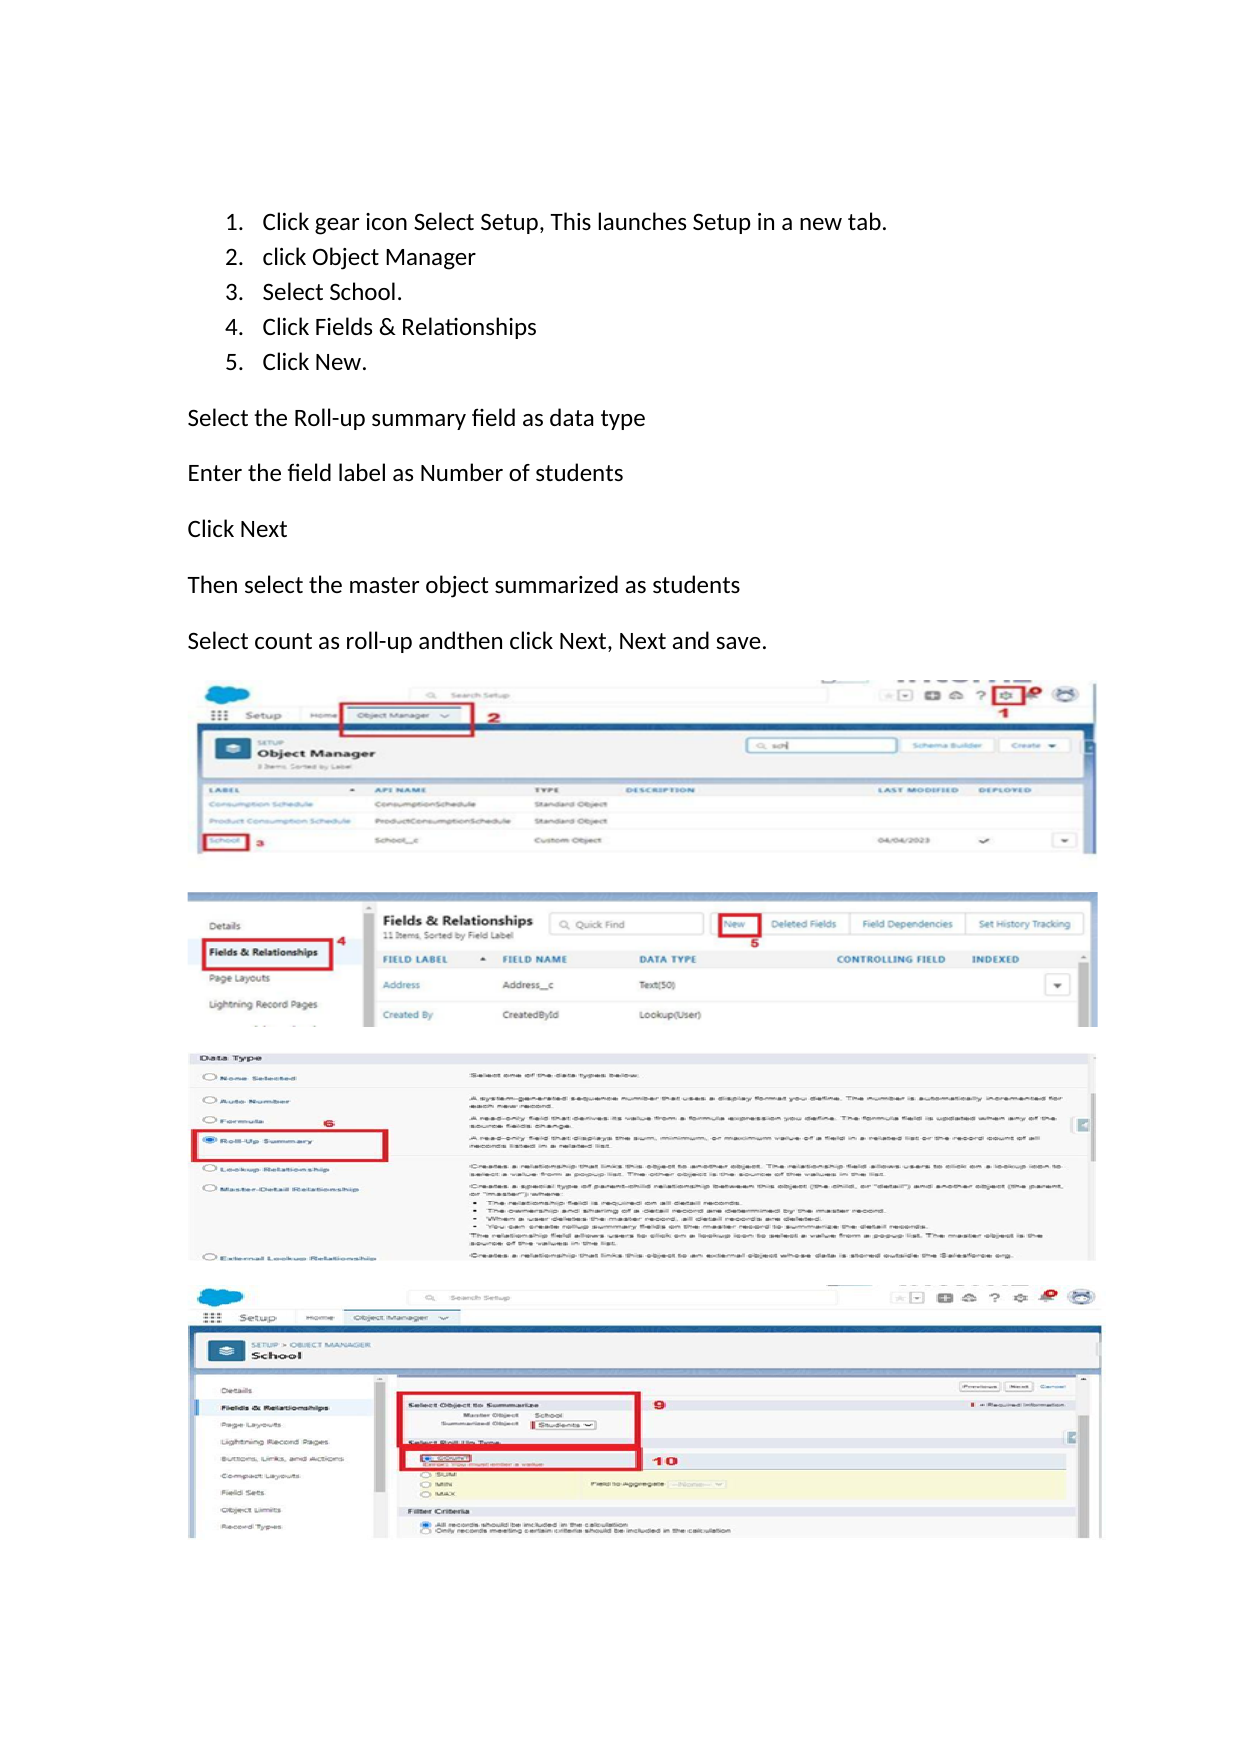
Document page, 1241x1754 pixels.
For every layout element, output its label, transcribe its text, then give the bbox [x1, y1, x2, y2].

picture [187, 1052, 1098, 1261]
picture [187, 892, 1098, 1027]
list Select School. [225, 276, 1090, 306]
list Click gear icon Select Setup, This launches Setup in a new tab. [225, 206, 1090, 236]
text Enter the field label as Number of students [187, 457, 1090, 488]
list Click Fields & Relationships [225, 311, 1090, 341]
list Click New. [225, 346, 1090, 376]
text Then select the master object summarized as students [187, 569, 1090, 600]
text Click Next [187, 513, 1090, 544]
picture [187, 680, 1098, 868]
list click Object Manager [225, 241, 1090, 271]
text Select the Roll-up summary field as data type [187, 402, 1090, 432]
text Select count as roll-up andthen click Next, Next and save. [187, 625, 1090, 656]
picture [187, 1285, 1106, 1540]
